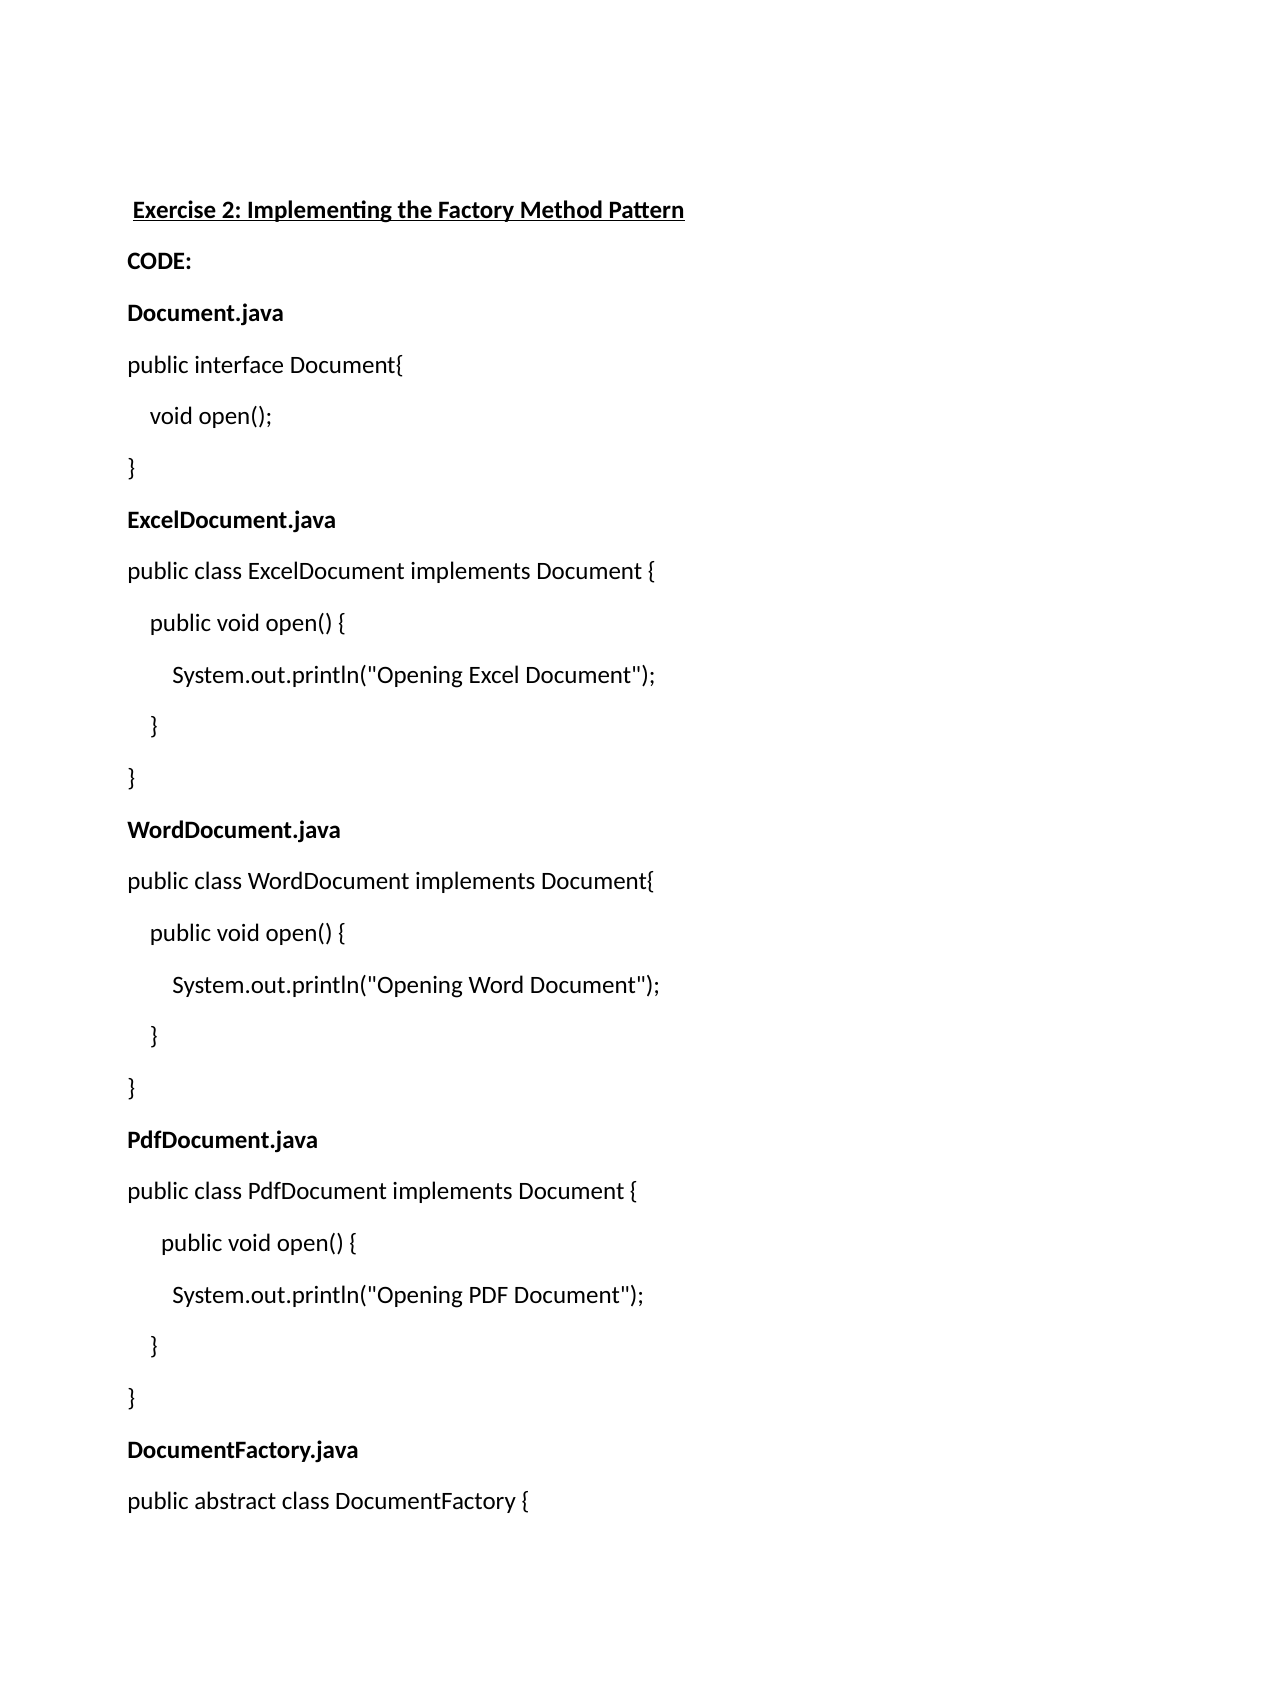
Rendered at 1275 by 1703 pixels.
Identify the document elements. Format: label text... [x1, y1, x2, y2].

text } [127, 1021, 1143, 1051]
text System.out.println("Opening Word Document"); [127, 969, 1143, 999]
text } [127, 1382, 1143, 1413]
text } [127, 762, 1143, 793]
text System.out.println("Opening Excel Document"); [127, 659, 1143, 689]
text void open(); [127, 401, 1143, 431]
text public void open() { [127, 1227, 1143, 1258]
text } [127, 1072, 1143, 1103]
text } [127, 711, 1143, 741]
text CODE: [127, 246, 1143, 276]
text public void open() { [127, 607, 1143, 638]
text Document.java [127, 297, 1143, 328]
text PdfDocument.java [127, 1124, 1143, 1154]
text } [127, 452, 1143, 483]
text DocumentFactory.java [127, 1434, 1143, 1464]
text ExcelDocument.java [127, 504, 1143, 534]
text public class ExcelDocument implements Document { [127, 556, 1143, 586]
text public interface Document{ [127, 349, 1143, 379]
text public void open() { [127, 917, 1143, 948]
text System.out.println("Opening PDF Document"); [127, 1279, 1143, 1309]
text WordDocument.java [127, 814, 1143, 844]
text public class PdfDocument implements Document { [127, 1176, 1143, 1206]
text } [127, 1331, 1143, 1361]
text public class WordDocument implements Document{ [127, 866, 1143, 896]
text Exercise 2: Implementing the Factory Method Pattern [127, 194, 1143, 224]
text public abstract class DocumentFactory { [127, 1486, 1143, 1516]
